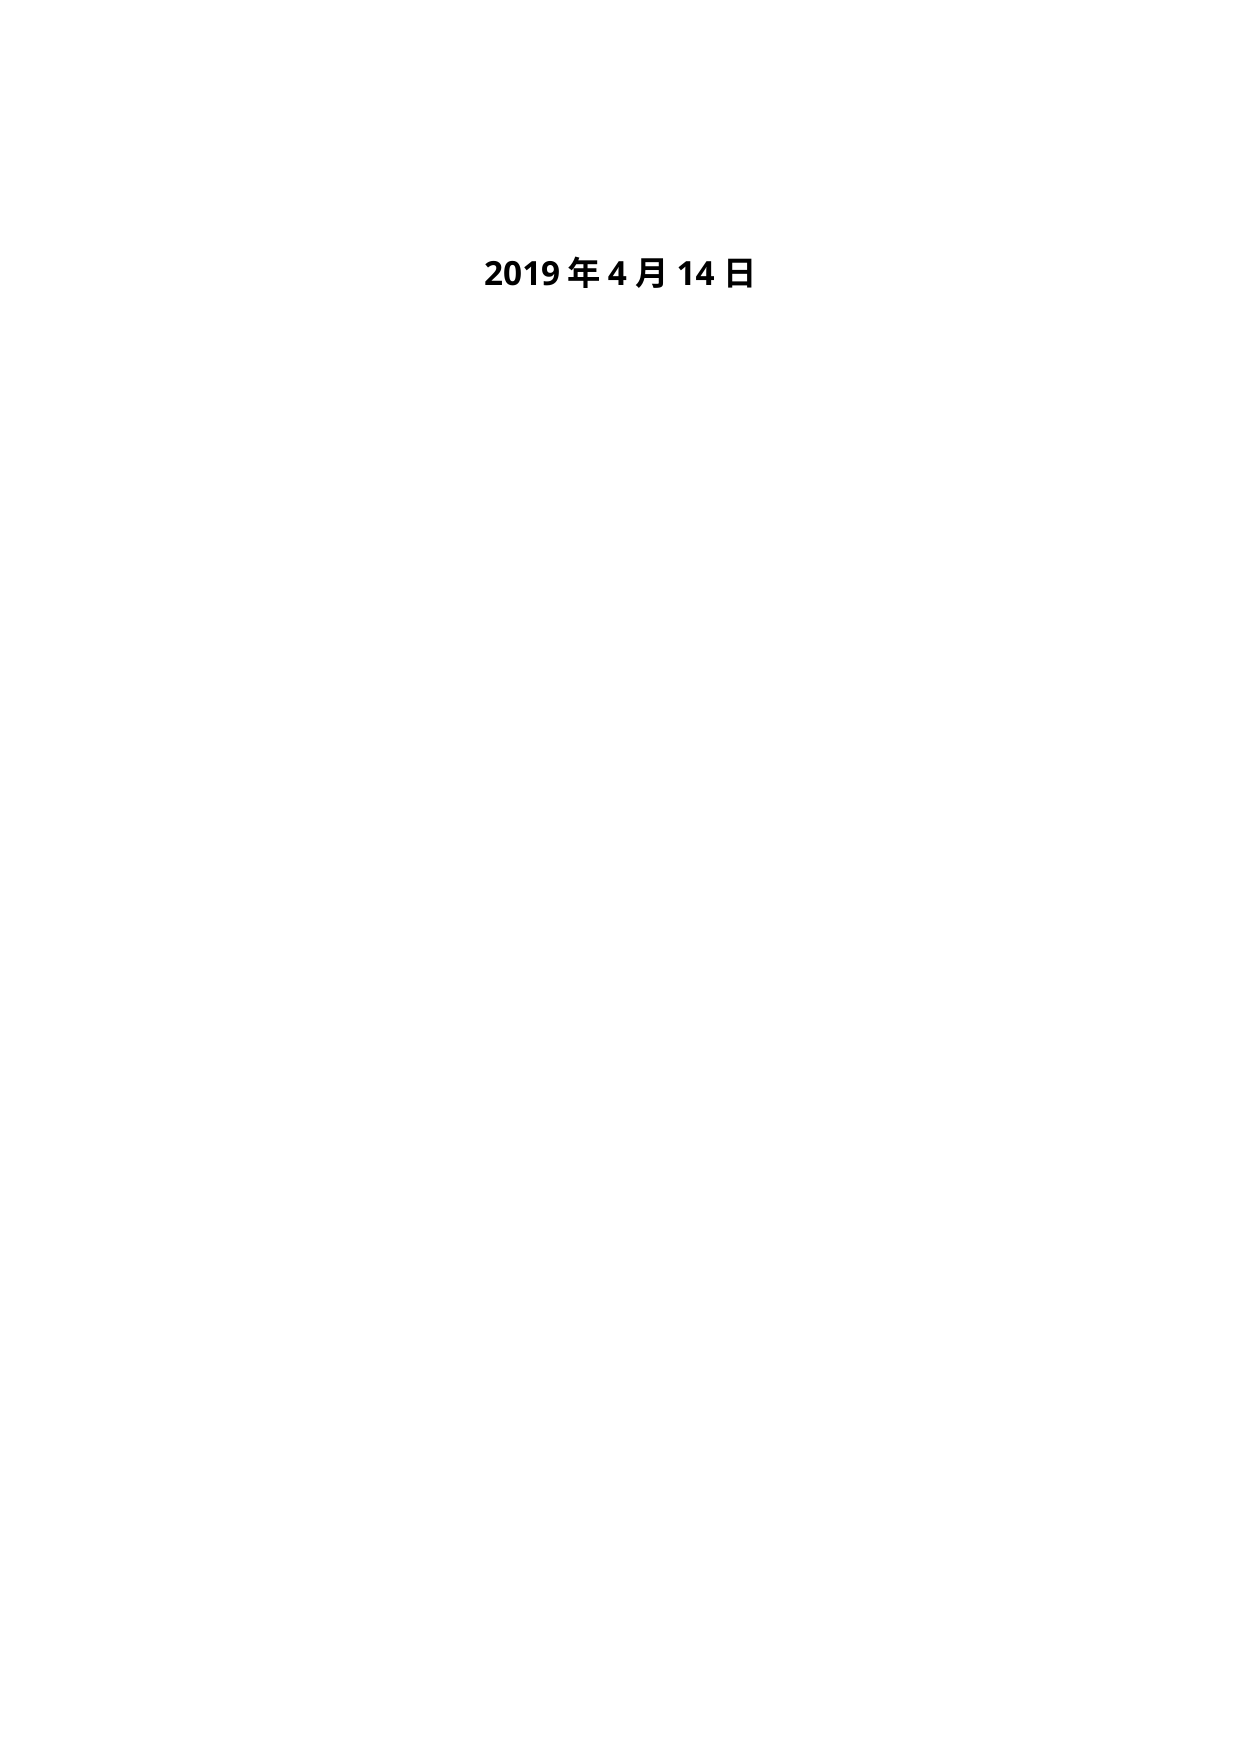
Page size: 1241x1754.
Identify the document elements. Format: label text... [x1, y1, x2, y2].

text 2019年 4 月 14 日 [187, 238, 1053, 303]
